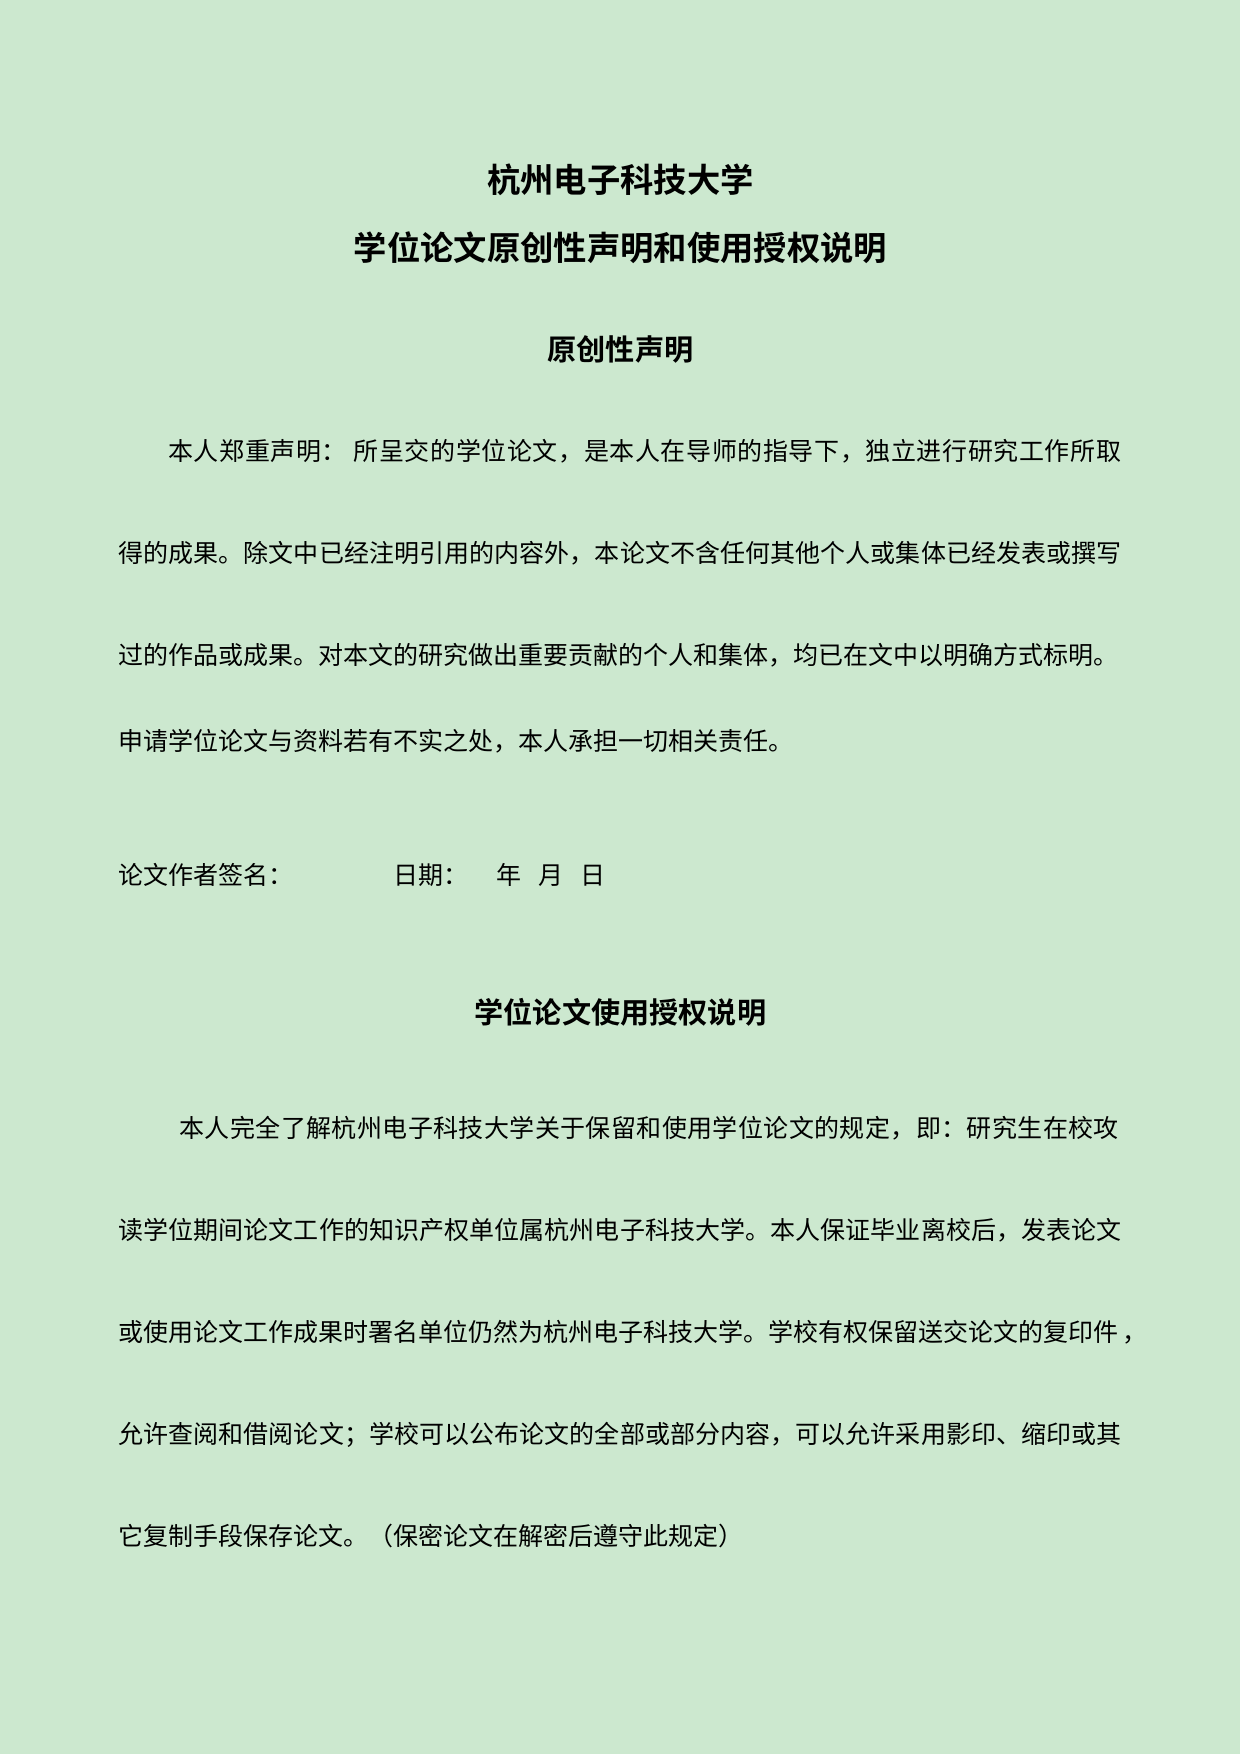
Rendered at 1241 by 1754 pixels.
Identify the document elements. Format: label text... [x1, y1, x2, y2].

text 原创性声明 [118, 314, 1122, 382]
text 申请学位论文与资料若有不实之处，本人承担一切相关责任。 [118, 706, 1122, 773]
text 杭州电子科技大学 [118, 144, 1122, 212]
text 本人完全了解杭州电子科技大学关于保留和使用学位论文的规定，即：研究生在校攻读学位期间论文工作的知识产权单位属杭州电子科技大学。本人保证毕业离校后，发表论文或使用论文工作成果时署名单位仍然为杭州电子科技大学。学校有权保留送交论文的复印件，允许查阅和借阅论文；学校可以公布论文的全部或部分内容，可以允许采用影印、缩印或其它复制手段保存论文。（保密论文在解密后遵守此规定） [118, 1093, 1122, 1568]
text 学位论文原创性声明和使用授权说明 [118, 212, 1122, 280]
text 论文作者签名： 日期： 年 月 日 [118, 840, 1122, 908]
text 本人郑重声明： 所呈交的学位论文，是本人在导师的指导下，独立进行研究工作所取得的成果。除文中已经注明引用的内容外，本论文不含任何其他个人或集体已经发表或撰写过的作品或成果。对本文的研究做出重要贡献的个人和集体，均已在文中以明确方式标明。 [118, 416, 1122, 687]
text 学位论文使用授权说明 [118, 977, 1122, 1045]
